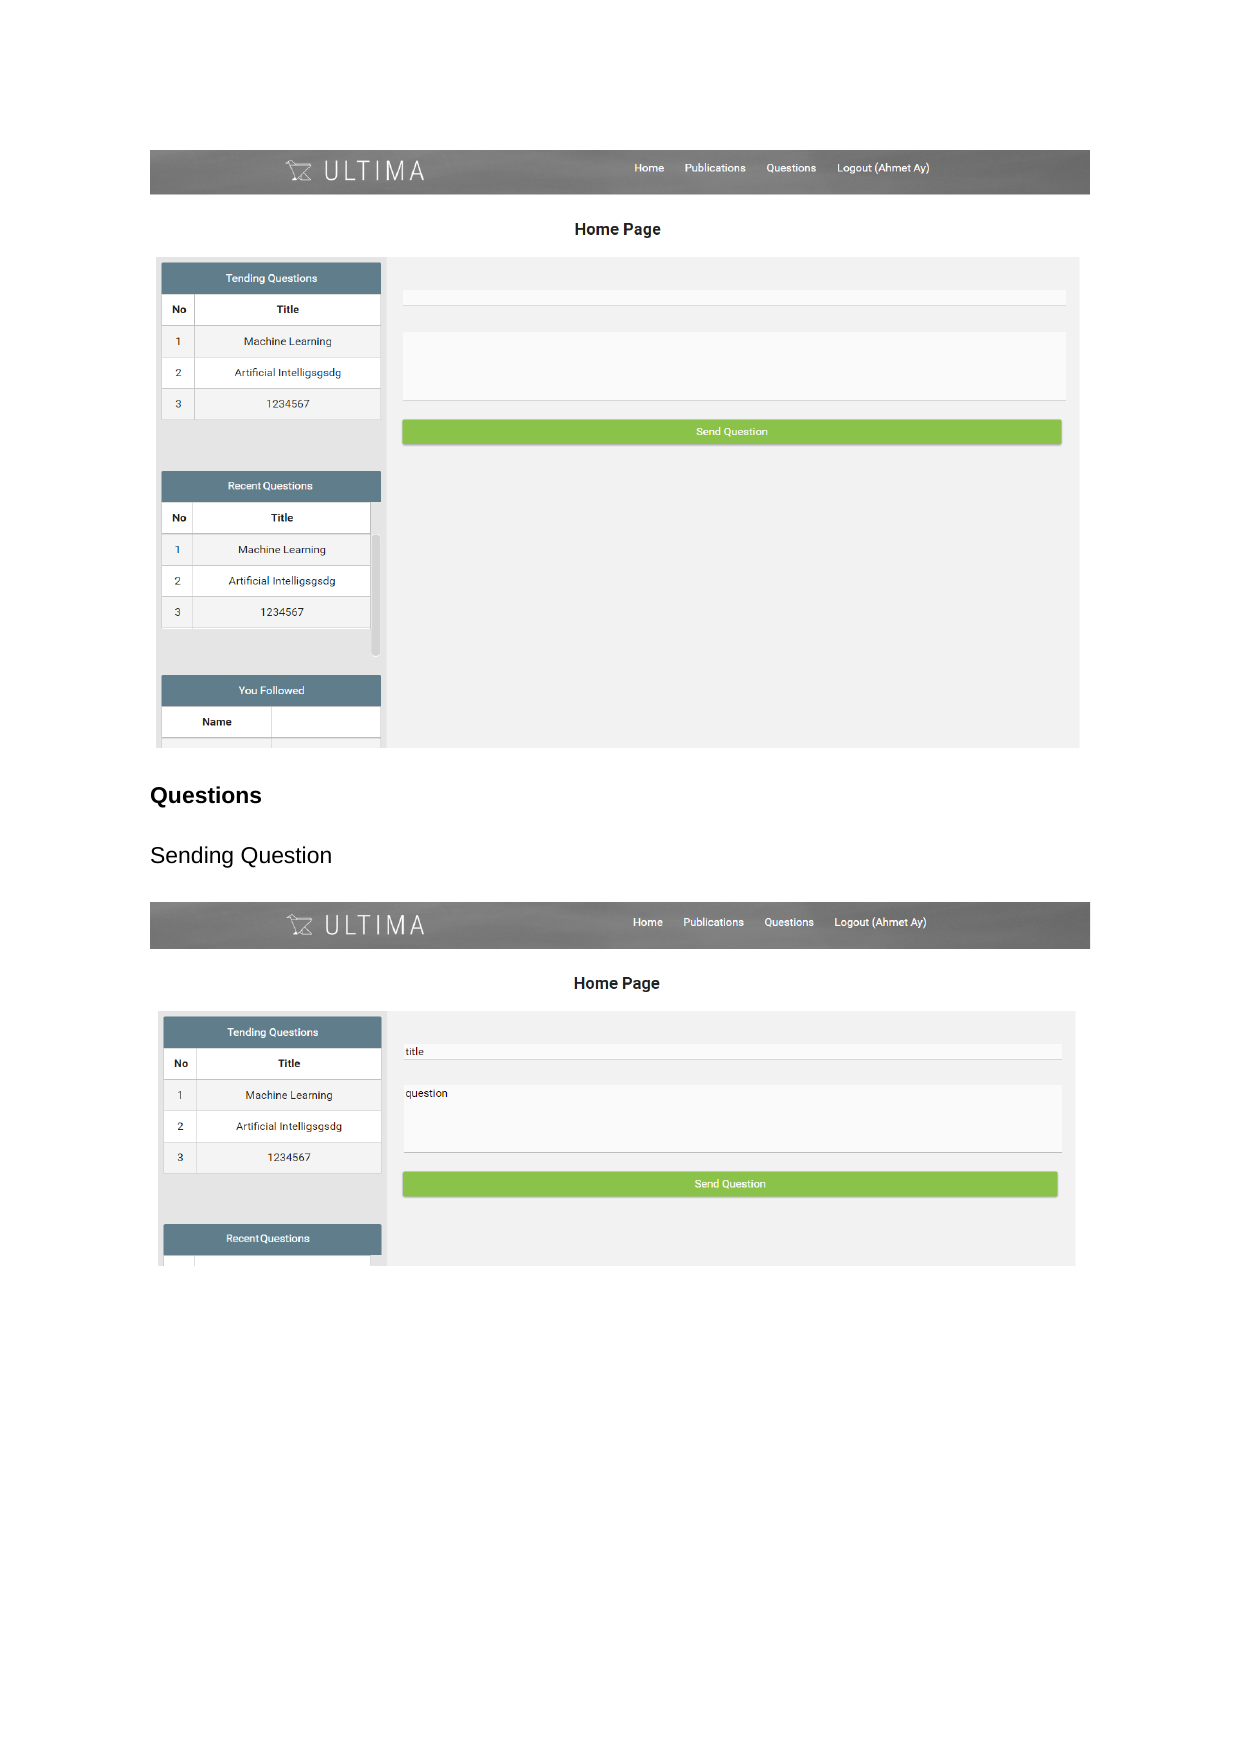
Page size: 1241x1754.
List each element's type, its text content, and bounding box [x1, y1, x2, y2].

picture [150, 150, 1091, 748]
text Sending Question [150, 842, 1090, 869]
text Questions [150, 782, 1090, 808]
picture [150, 902, 1091, 1266]
